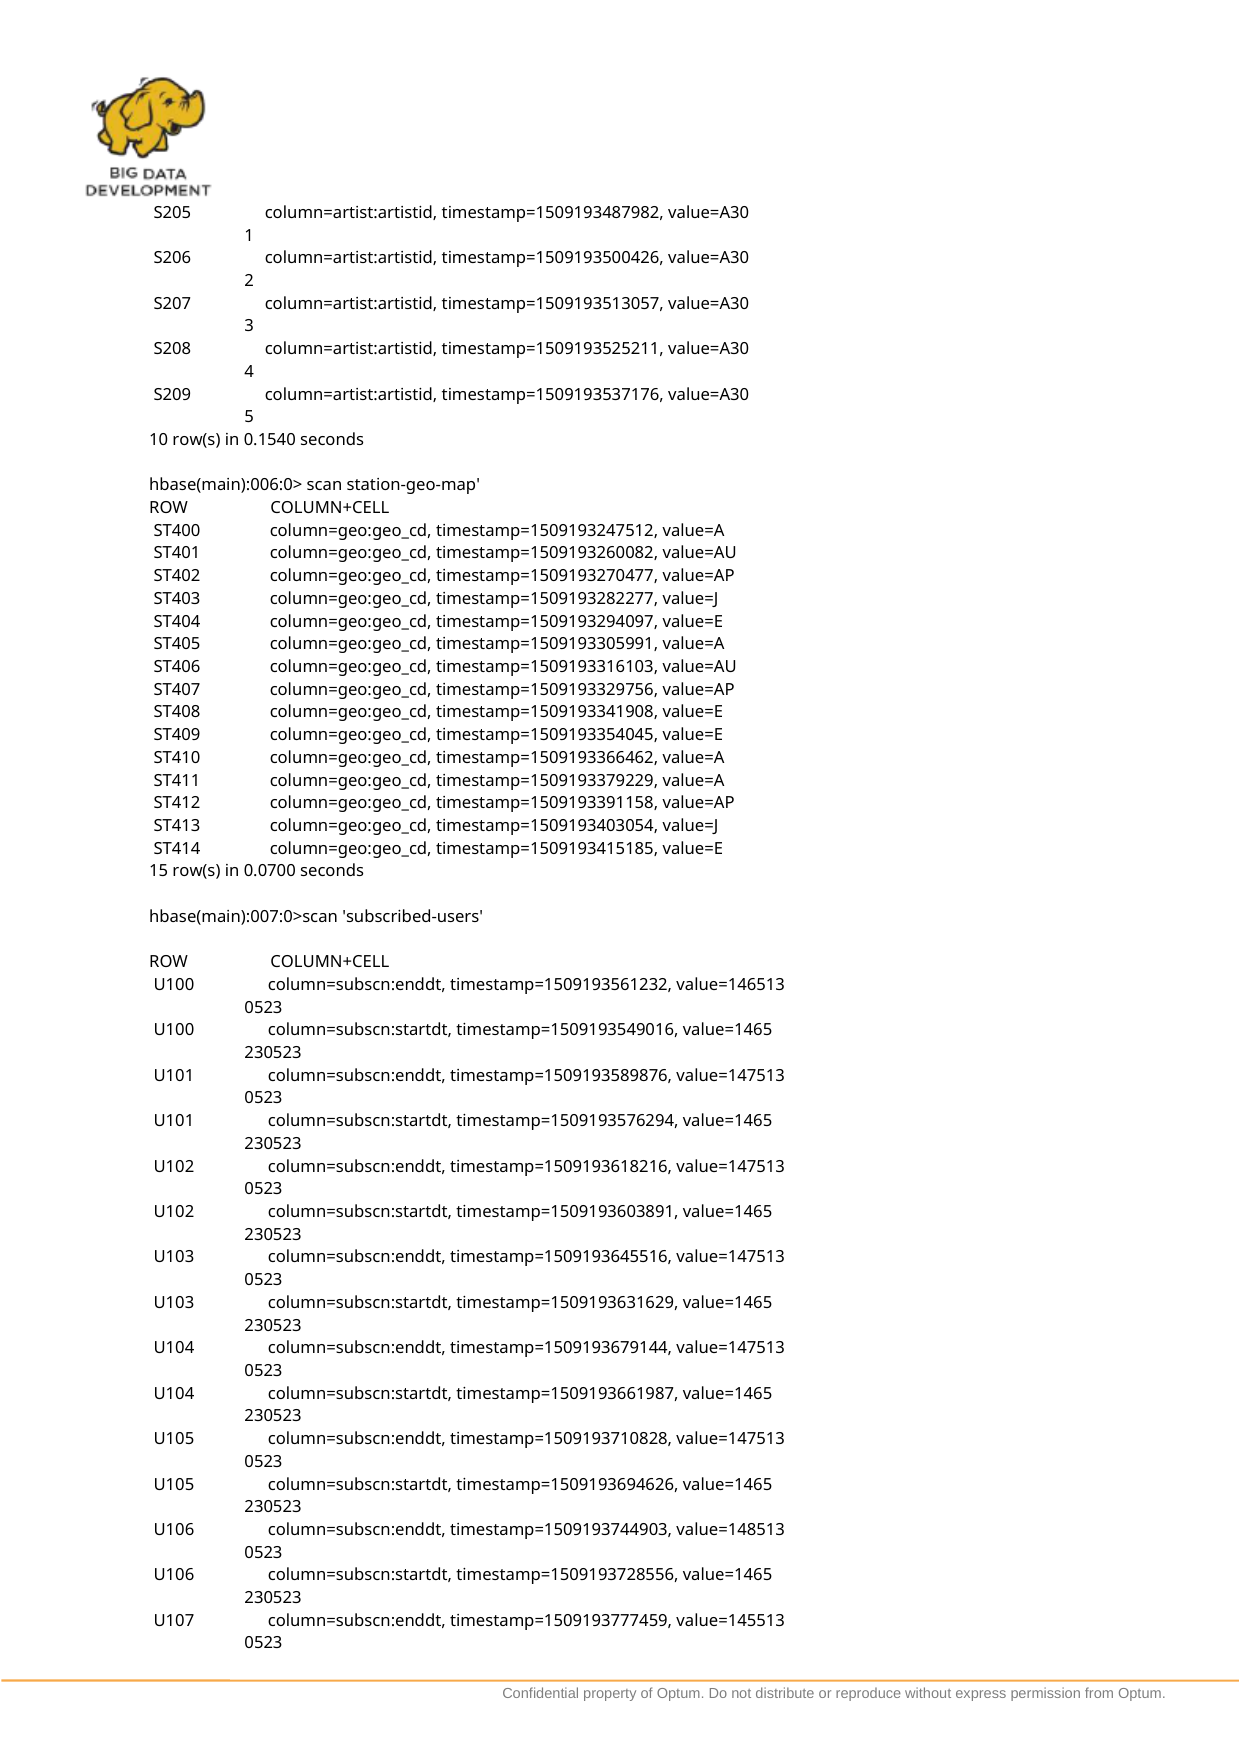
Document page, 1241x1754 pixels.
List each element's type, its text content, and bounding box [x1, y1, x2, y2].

text 230523 [149, 1586, 1166, 1608]
text U101 column=subscn:startdt, timestamp=1509193576294, value=1465 [149, 1109, 1166, 1131]
text S206 column=artist:artistid, timestamp=1509193500426, value=A30 [149, 246, 1166, 268]
text 4 [149, 359, 1166, 382]
text U104 column=subscn:startdt, timestamp=1509193661987, value=1465 [149, 1381, 1166, 1404]
text 10 row(s) in 0.1540 seconds [149, 427, 1166, 450]
text ST408 column=geo:geo_cd, timestamp=1509193341908, value=E [149, 700, 1166, 723]
text 230523 [149, 1041, 1166, 1063]
text 230523 [149, 1222, 1166, 1245]
text 230523 [149, 1404, 1166, 1427]
text 0523 [149, 1268, 1166, 1290]
text 0523 [149, 1449, 1166, 1472]
text U105 column=subscn:startdt, timestamp=1509193694626, value=1465 [149, 1472, 1166, 1495]
text S207 column=artist:artistid, timestamp=1509193513057, value=A30 [149, 291, 1166, 314]
text S209 column=artist:artistid, timestamp=1509193537176, value=A30 [149, 382, 1166, 405]
text ST400 column=geo:geo_cd, timestamp=1509193247512, value=A [149, 518, 1166, 541]
text hbase(main):006:0> scan station-geo-map' [149, 473, 1166, 496]
text ST403 column=geo:geo_cd, timestamp=1509193282277, value=J [149, 586, 1166, 609]
text U102 column=subscn:enddt, timestamp=1509193618216, value=147513 [149, 1154, 1166, 1177]
text 230523 [149, 1131, 1166, 1154]
text ST401 column=geo:geo_cd, timestamp=1509193260082, value=AU [149, 541, 1166, 564]
text ST410 column=geo:geo_cd, timestamp=1509193366462, value=A [149, 745, 1166, 768]
text 5 [149, 405, 1166, 427]
text U102 column=subscn:startdt, timestamp=1509193603891, value=1465 [149, 1199, 1166, 1222]
text U107 column=subscn:enddt, timestamp=1509193777459, value=145513 [149, 1608, 1166, 1631]
text ST413 column=geo:geo_cd, timestamp=1509193403054, value=J [149, 813, 1166, 836]
text 1 [149, 223, 1166, 246]
text ROW COLUMN+CELL [149, 950, 1166, 972]
text U106 column=subscn:startdt, timestamp=1509193728556, value=1465 [149, 1563, 1166, 1586]
text 0523 [149, 1086, 1166, 1109]
text 15 row(s) in 0.0700 seconds [149, 859, 1166, 882]
text 230523 [149, 1313, 1166, 1336]
text ST412 column=geo:geo_cd, timestamp=1509193391158, value=AP [149, 791, 1166, 813]
text U104 column=subscn:enddt, timestamp=1509193679144, value=147513 [149, 1336, 1166, 1358]
text S205 column=artist:artistid, timestamp=1509193487982, value=A30 [149, 200, 1166, 223]
text U103 column=subscn:enddt, timestamp=1509193645516, value=147513 [149, 1245, 1166, 1268]
text ST411 column=geo:geo_cd, timestamp=1509193379229, value=A [149, 768, 1166, 791]
text ST409 column=geo:geo_cd, timestamp=1509193354045, value=E [149, 723, 1166, 745]
text ST406 column=geo:geo_cd, timestamp=1509193316103, value=AU [149, 654, 1166, 677]
text 0523 [149, 1540, 1166, 1563]
text ST402 column=geo:geo_cd, timestamp=1509193270477, value=AP [149, 564, 1166, 586]
text S208 column=artist:artistid, timestamp=1509193525211, value=A30 [149, 337, 1166, 359]
text ST404 column=geo:geo_cd, timestamp=1509193294097, value=E [149, 609, 1166, 632]
picture [73, 73, 218, 201]
text U100 column=subscn:enddt, timestamp=1509193561232, value=146513 [149, 972, 1166, 995]
text 3 [149, 314, 1166, 337]
text U103 column=subscn:startdt, timestamp=1509193631629, value=1465 [149, 1290, 1166, 1313]
text 2 [149, 268, 1166, 291]
text 0523 [149, 1358, 1166, 1381]
text ST405 column=geo:geo_cd, timestamp=1509193305991, value=A [149, 632, 1166, 654]
text 0523 [149, 1631, 1166, 1654]
text 0523 [149, 1177, 1166, 1199]
text 230523 [149, 1495, 1166, 1517]
text ROW COLUMN+CELL [149, 496, 1166, 518]
text ST414 column=geo:geo_cd, timestamp=1509193415185, value=E [149, 836, 1166, 859]
text U106 column=subscn:enddt, timestamp=1509193744903, value=148513 [149, 1517, 1166, 1540]
text U100 column=subscn:startdt, timestamp=1509193549016, value=1465 [149, 1018, 1166, 1041]
text hbase(main):007:0>scan 'subscribed-users' [149, 904, 1166, 927]
text ST407 column=geo:geo_cd, timestamp=1509193329756, value=AP [149, 677, 1166, 700]
text U105 column=subscn:enddt, timestamp=1509193710828, value=147513 [149, 1427, 1166, 1449]
text 0523 [149, 995, 1166, 1018]
text U101 column=subscn:enddt, timestamp=1509193589876, value=147513 [149, 1063, 1166, 1086]
